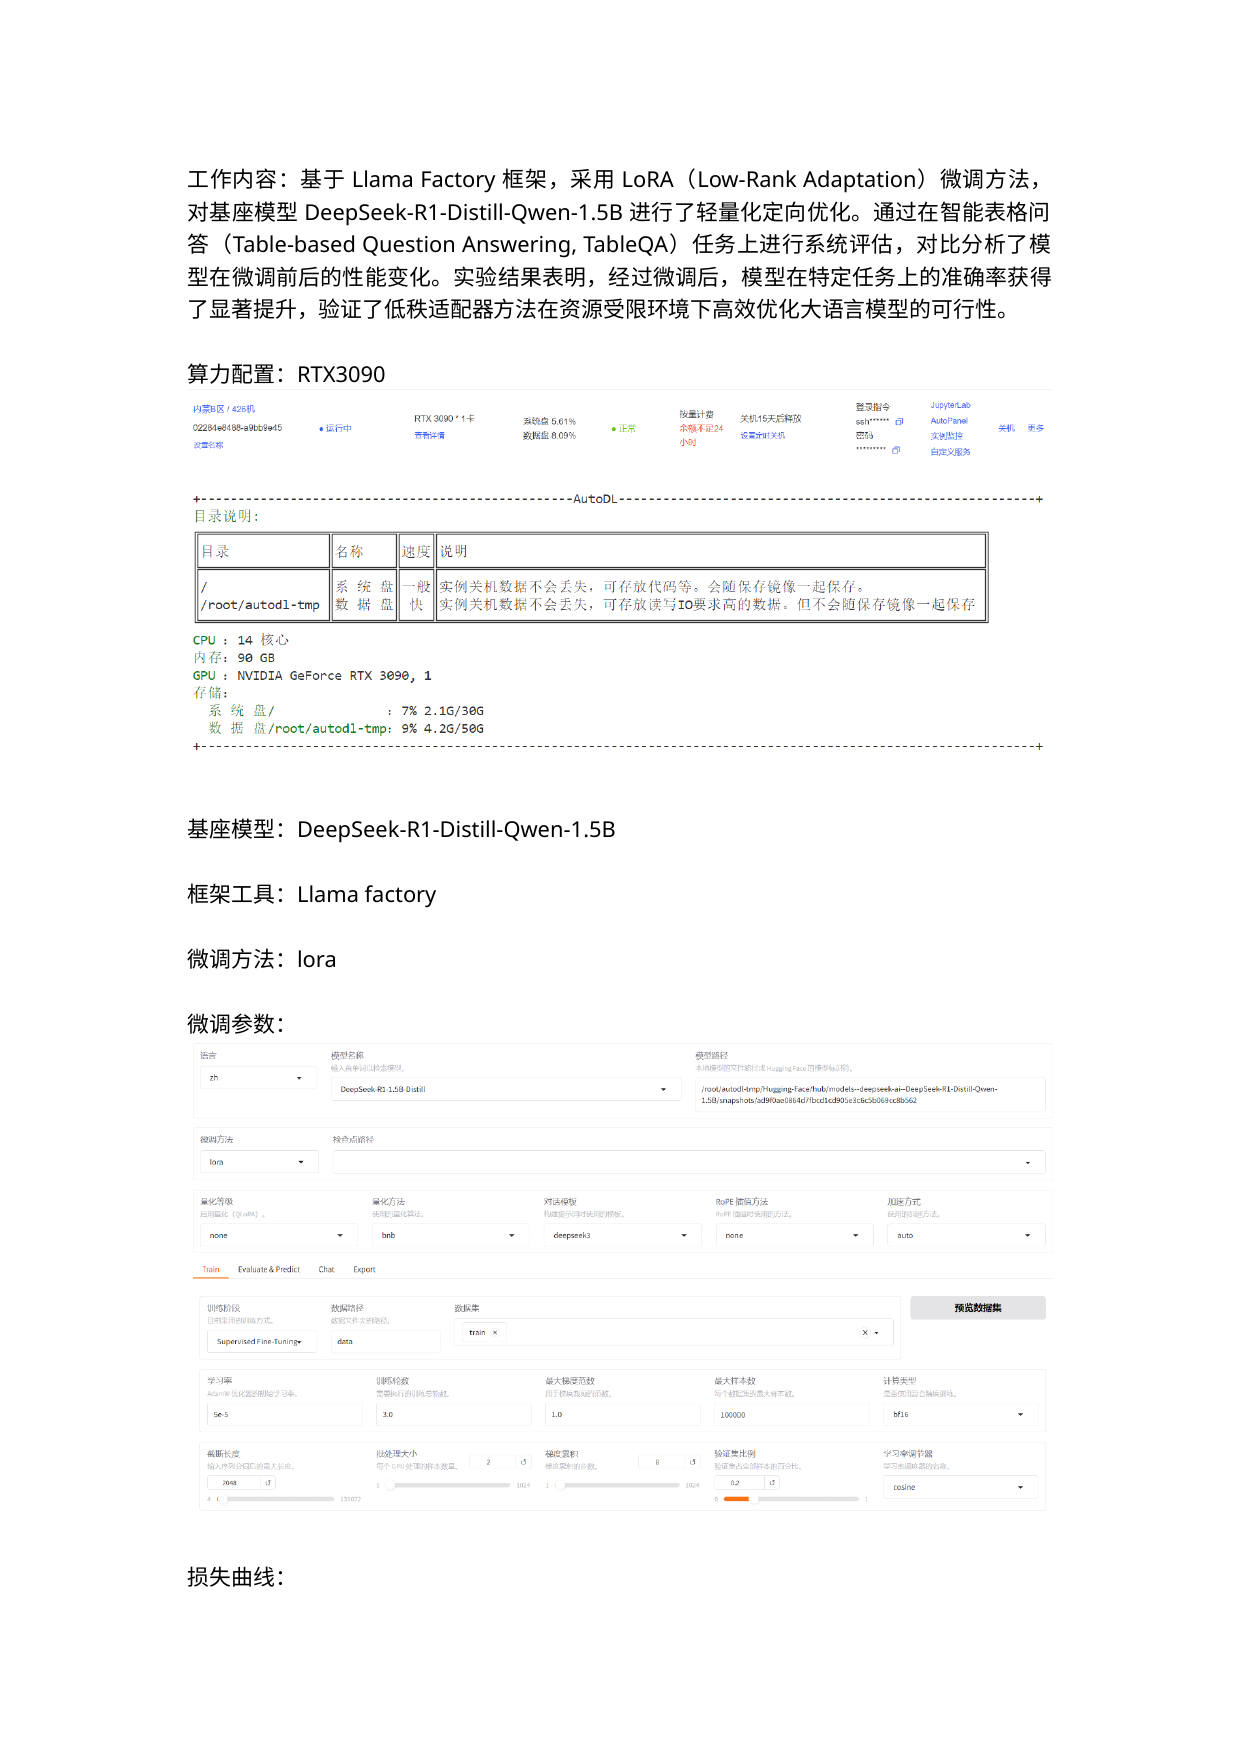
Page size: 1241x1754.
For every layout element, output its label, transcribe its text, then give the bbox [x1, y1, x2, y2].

text 工作内容：基于 Llama Factory 框架，采用 LoRA（Low-Rank Adaptation）微调方法，对基座模型 DeepSeek-R1-Distill-Qwen-1.5B 进行了轻量化定向优化。通过在智能表格问答（Table-based Question Answering, TableQA）任务上进行系统评估，对比分析了模型在微调前后的性能变化。实验结果表明，经过微调后，模型在特定任务上的准确率获得了显著提升，验证了低秩适配器方法在资源受限环境下高效优化大语言模型的可行性。 [187, 162, 1053, 324]
text 微调方法：lora [187, 942, 1053, 974]
picture [187, 389, 1052, 465]
text 框架工具：Llama factory [187, 877, 1053, 909]
picture [187, 1039, 1053, 1516]
text 算力配置：RTX3090 [187, 357, 1053, 389]
text 损失曲线： [187, 1559, 1053, 1592]
text 微调参数： [187, 1007, 1053, 1039]
picture [187, 487, 1052, 753]
text 基座模型：DeepSeek-R1-Distill-Qwen-1.5B [187, 812, 1053, 844]
